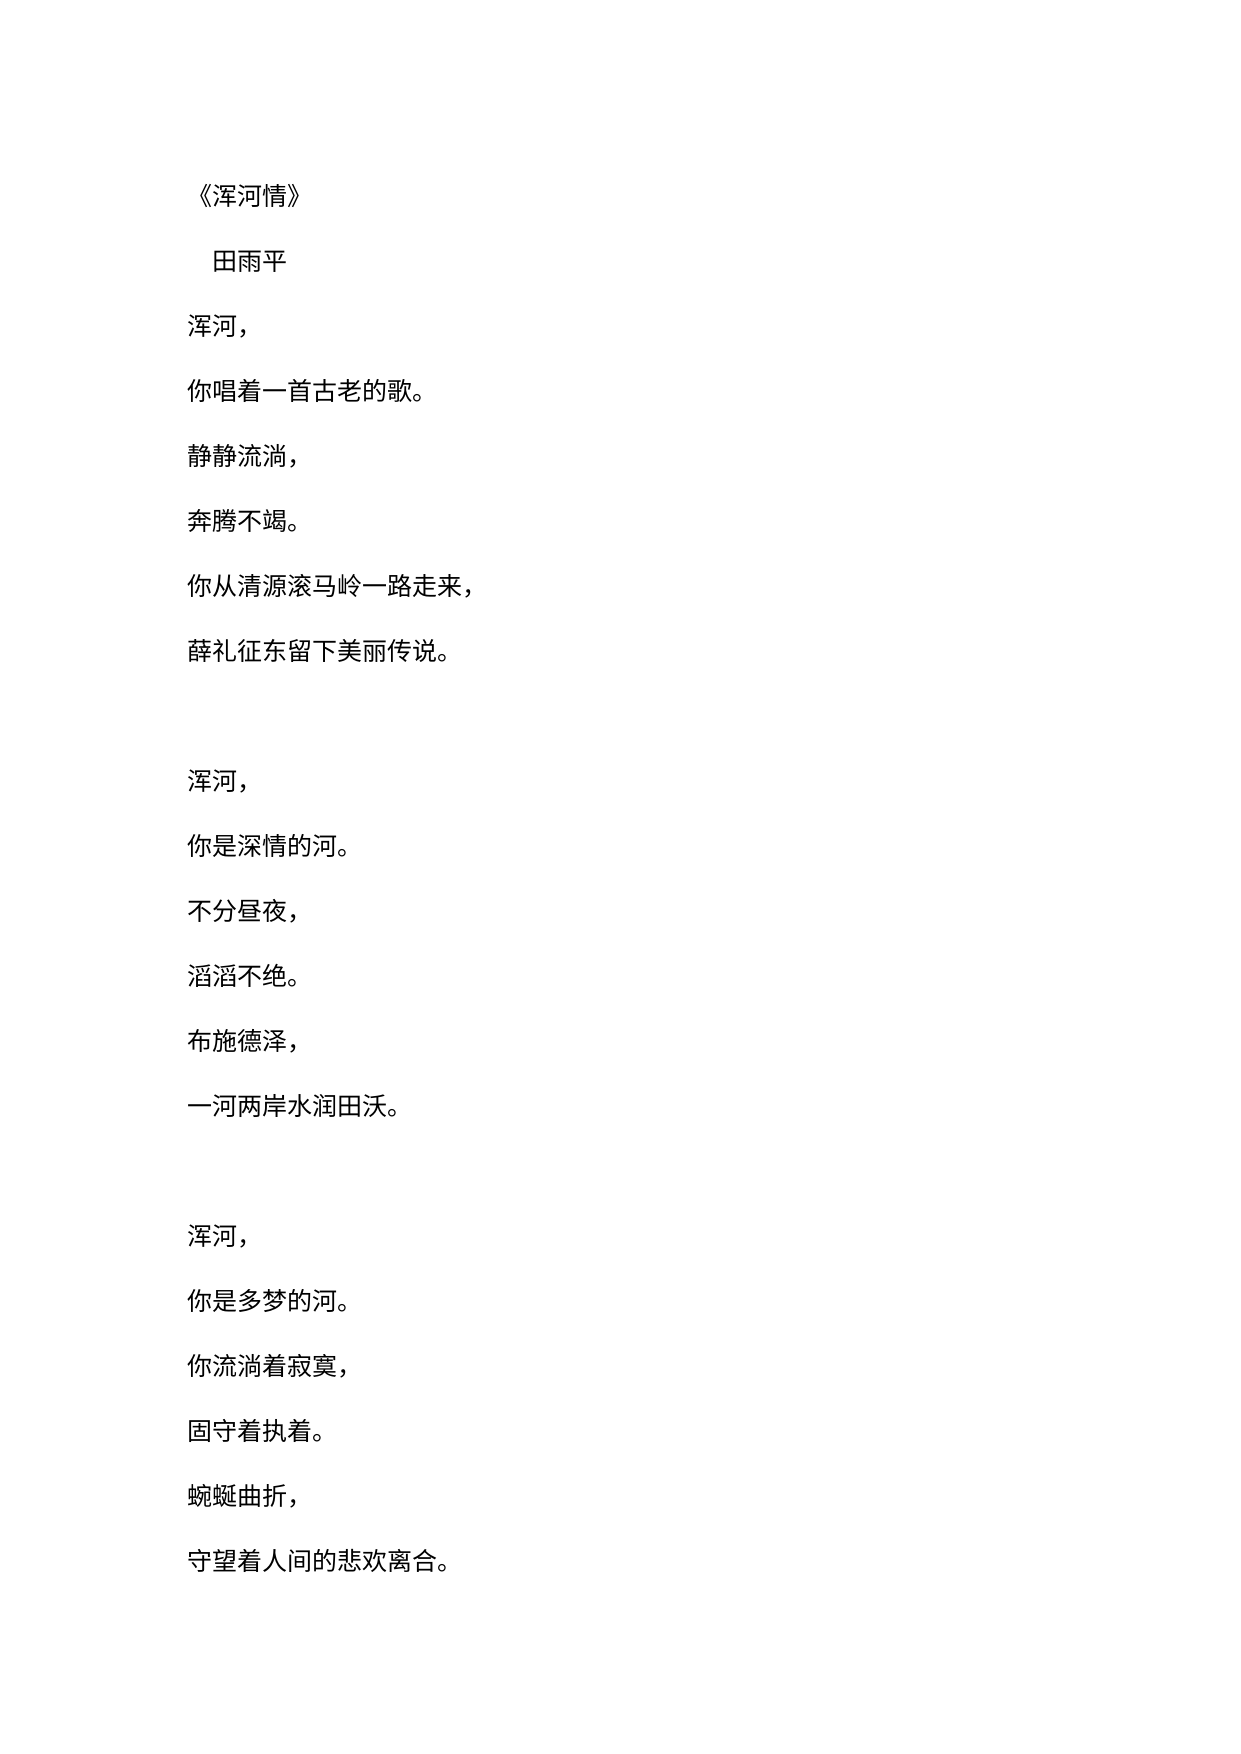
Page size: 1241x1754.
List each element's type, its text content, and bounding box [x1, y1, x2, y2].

text 布施德泽， [187, 1007, 1053, 1072]
text 你唱着一首古老的歌。 [187, 357, 1053, 422]
text 浑河， [187, 747, 1053, 812]
text 守望着人间的悲欢离合。 [187, 1527, 1053, 1592]
text 浑河， [187, 292, 1053, 357]
text 薛礼征东留下美丽传说。 [187, 617, 1053, 682]
text 不分昼夜， [187, 877, 1053, 942]
text 滔滔不绝。 [187, 942, 1053, 1007]
text 你从清源滚马岭一路走来， [187, 552, 1053, 617]
text 蜿蜒曲折， [187, 1462, 1053, 1527]
text 你是深情的河。 [187, 812, 1053, 877]
text 浑河， [187, 1202, 1053, 1267]
text 固守着执着。 [187, 1397, 1053, 1462]
text 你流淌着寂寞， [187, 1332, 1053, 1397]
text 一河两岸水润田沃。 [187, 1072, 1053, 1137]
text 静静流淌， [187, 422, 1053, 487]
text 奔腾不竭。 [187, 487, 1053, 552]
text 你是多梦的河。 [187, 1267, 1053, 1332]
text 《浑河情》 [187, 162, 1053, 227]
text 田雨平 [187, 227, 1053, 292]
